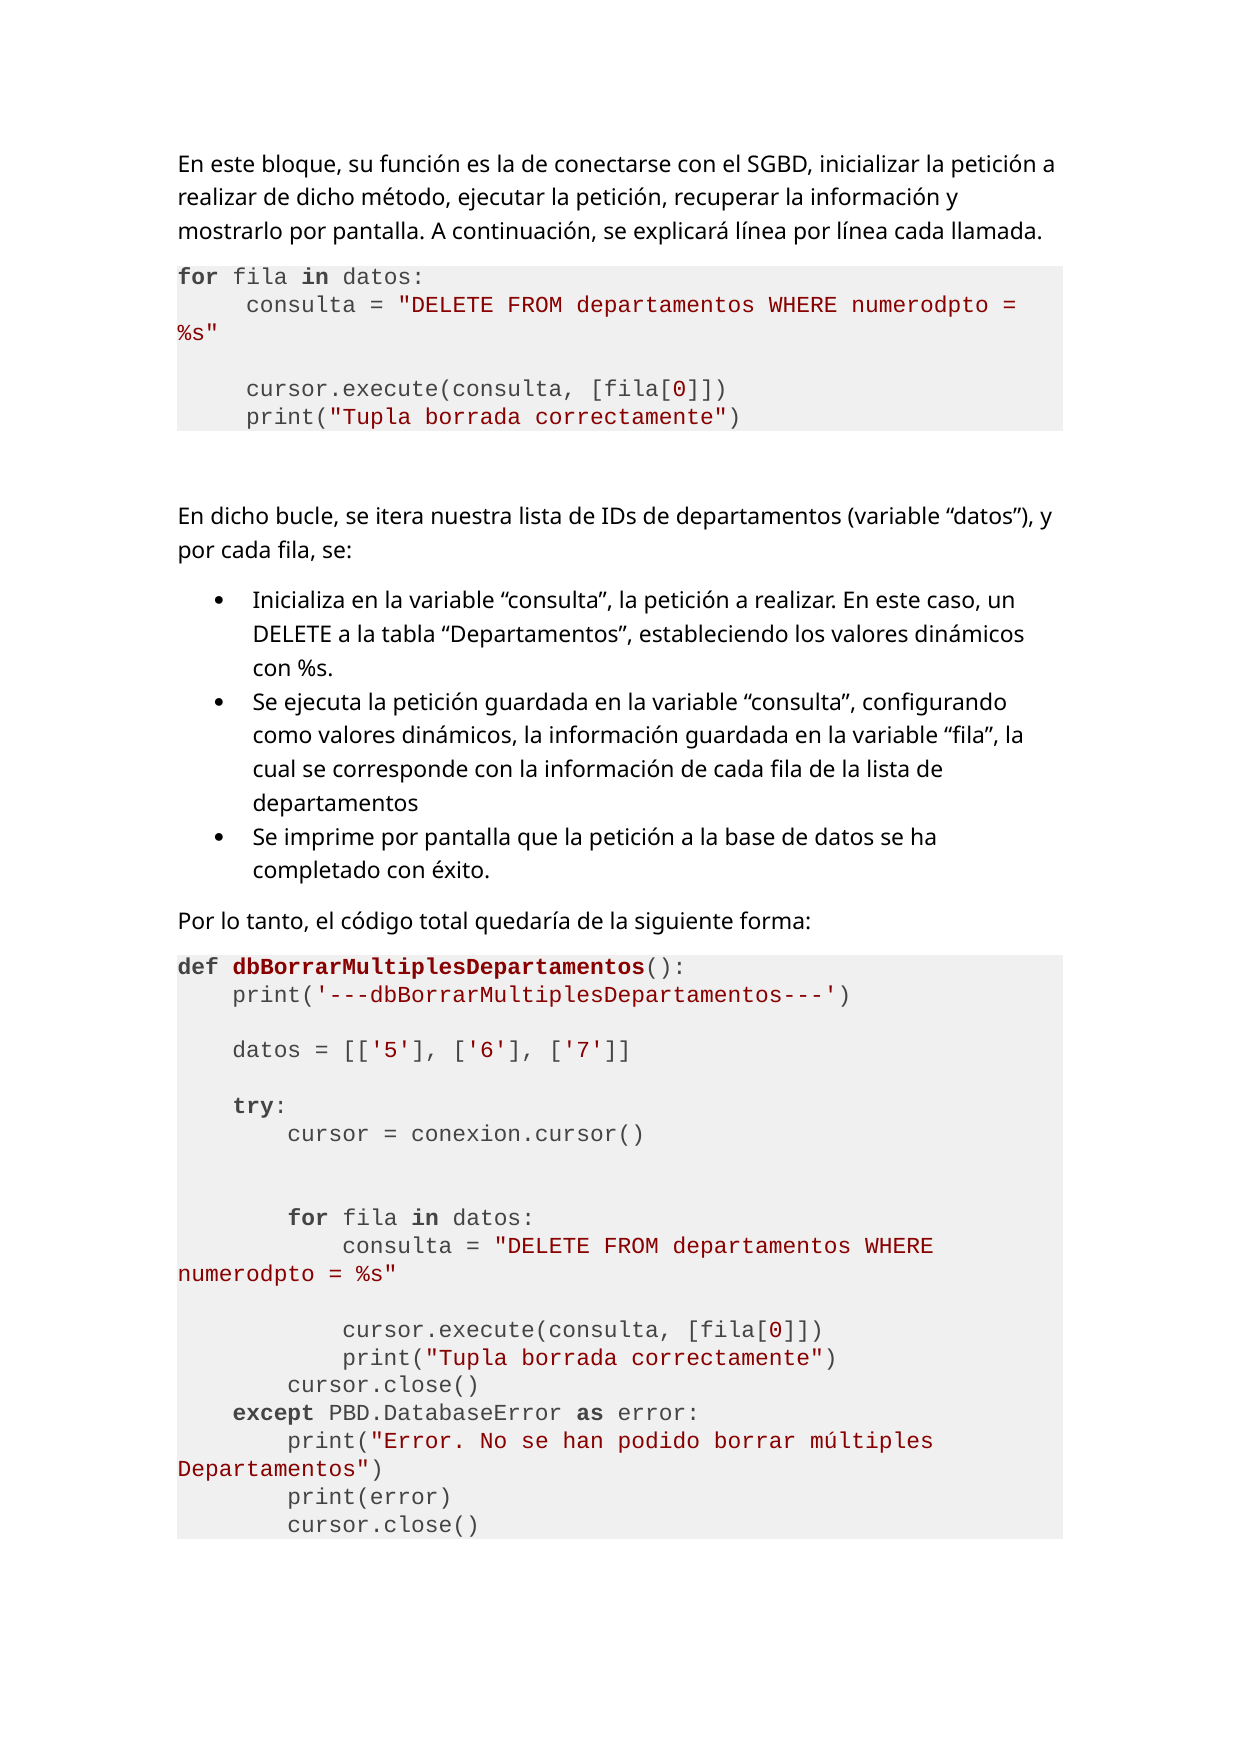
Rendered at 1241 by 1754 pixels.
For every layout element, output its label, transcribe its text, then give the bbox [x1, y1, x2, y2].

text def dbBorrarMultiplesDepartamentos(): print('---dbBorrarMultiplesDepartamentos---') datos = [['5'], ['6'], ['7']] try: cursor = conexion.cursor() for fila in datos: consulta = "DELETE FROM departamentos WHERE numerodpto = %s" cursor.execute(consulta, [fila[0]]) print("Tupla borrada correctamente") cursor.close() except PBD.DatabaseError as error: print("Error. No se han podido borrar múltiples Departamentos") print(error) cursor.close() [177, 955, 1063, 1539]
text Por lo tanto, el código total quedaría de la siguiente forma: [177, 905, 1063, 936]
list Se ejecuta la petición guardada en la variable “consulta”, configurando como valores dinámicos, la información guardada en la variable “fila”, la cual se corresponde con la información de cada fila de la lista de departamentos [215, 686, 1063, 818]
text for fila in datos: consulta = "DELETE FROM departamentos WHERE numerodpto = %s" cursor.execute(consulta, [fila[0]]) print("Tupla borrada correctamente") [177, 266, 1063, 431]
text En este bloque, su función es la de conectarse con el SGBD, inicializar la petición a realizar de dicho método, ejecutar la petición, recuperar la información y mostrarlo por pantalla. A continuación, se explicará línea por línea cada llamada. [177, 148, 1063, 246]
list Se imprime por pantalla que la petición a la base de datos se ha completado con éxito. [215, 821, 1063, 886]
list Inicializa en la variable “consulta”, la petición a realizar. En este caso, un DELETE a la tabla “Departamentos”, estableciendo los valores dinámicos con %s. [215, 584, 1063, 683]
text En dicho bucle, se itera nuestra lista de IDs de departamentos (variable “datos”), y por cada fila, se: [177, 500, 1063, 565]
